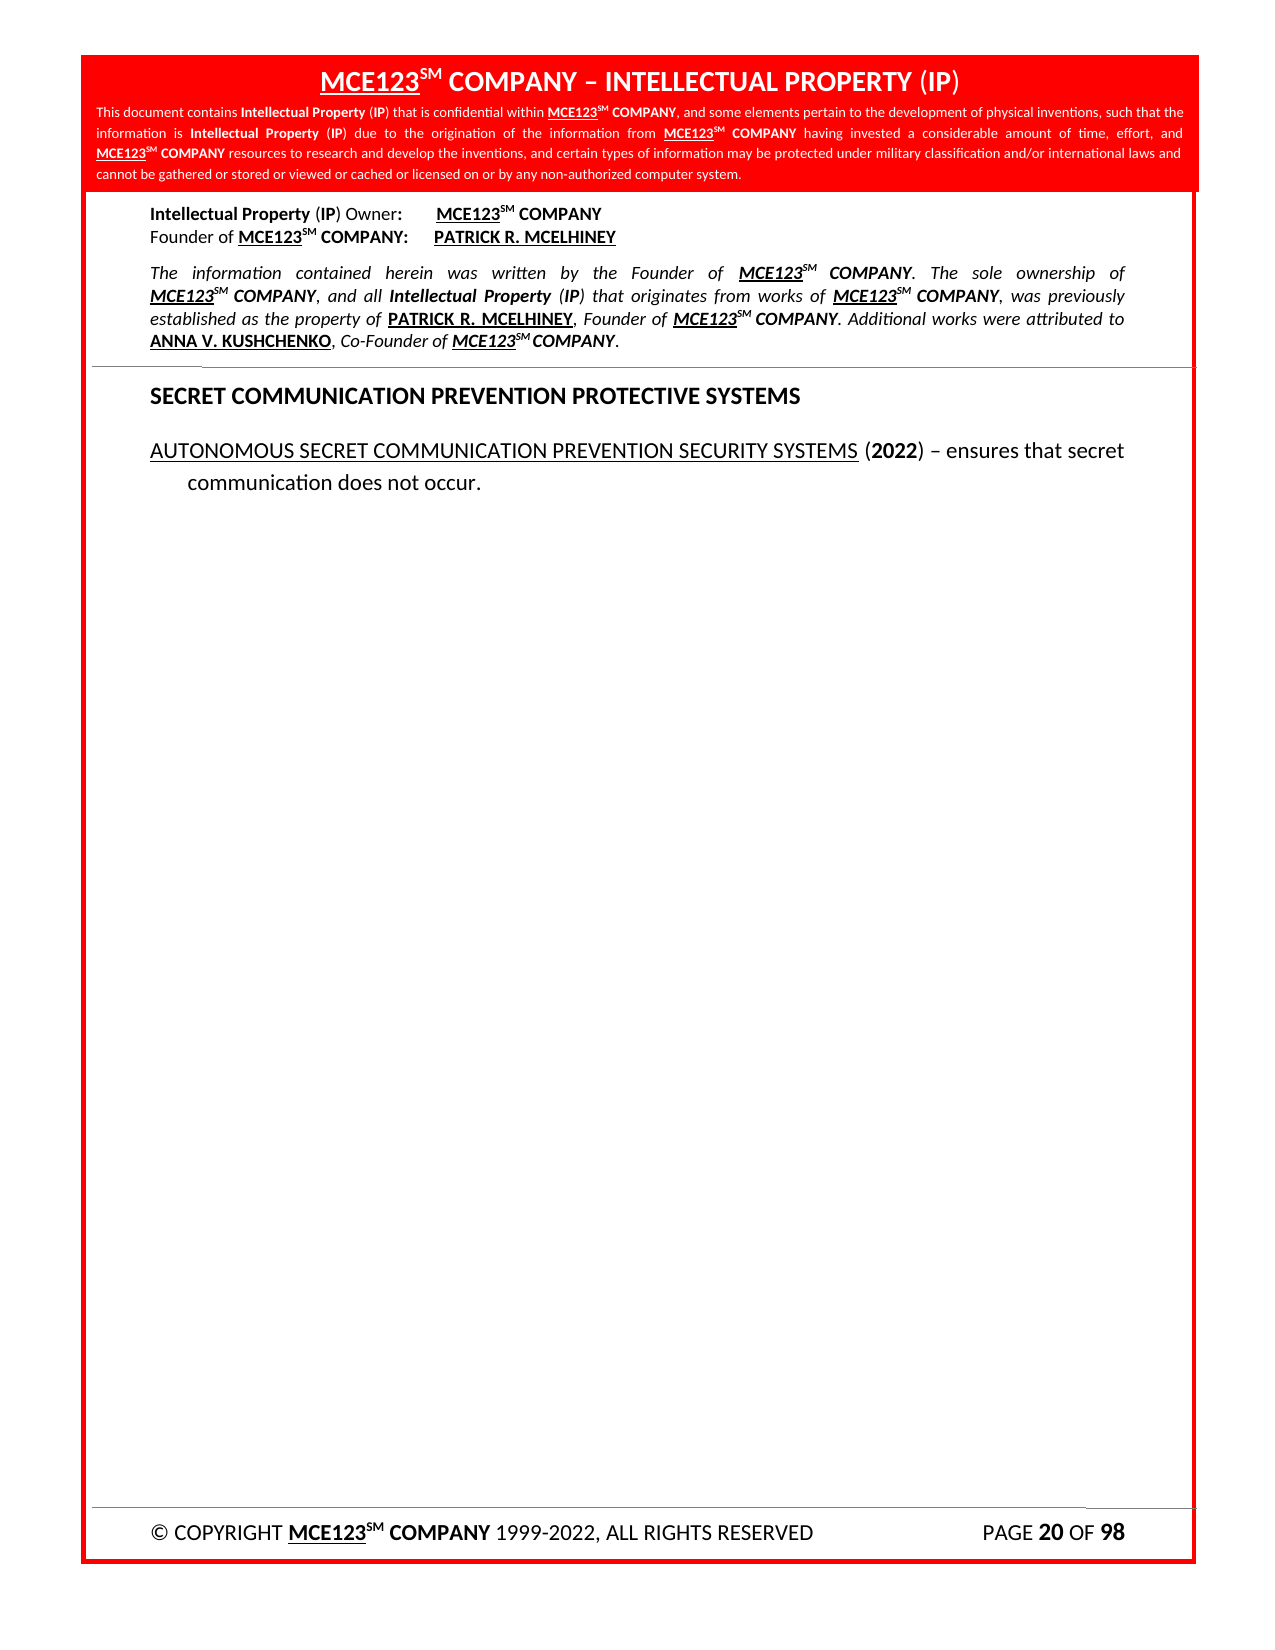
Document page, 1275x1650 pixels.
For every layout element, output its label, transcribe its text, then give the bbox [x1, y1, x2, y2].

text AUTONOMOUS SECRET COMMUNICATION PREVENTION SECURITY SYSTEMS (2022) – ensures that secret communication does not occur. [150, 436, 1125, 497]
text SECRET COMMUNICATION PREVENTION PROTECTIVE SYSTEMS [150, 381, 1125, 411]
